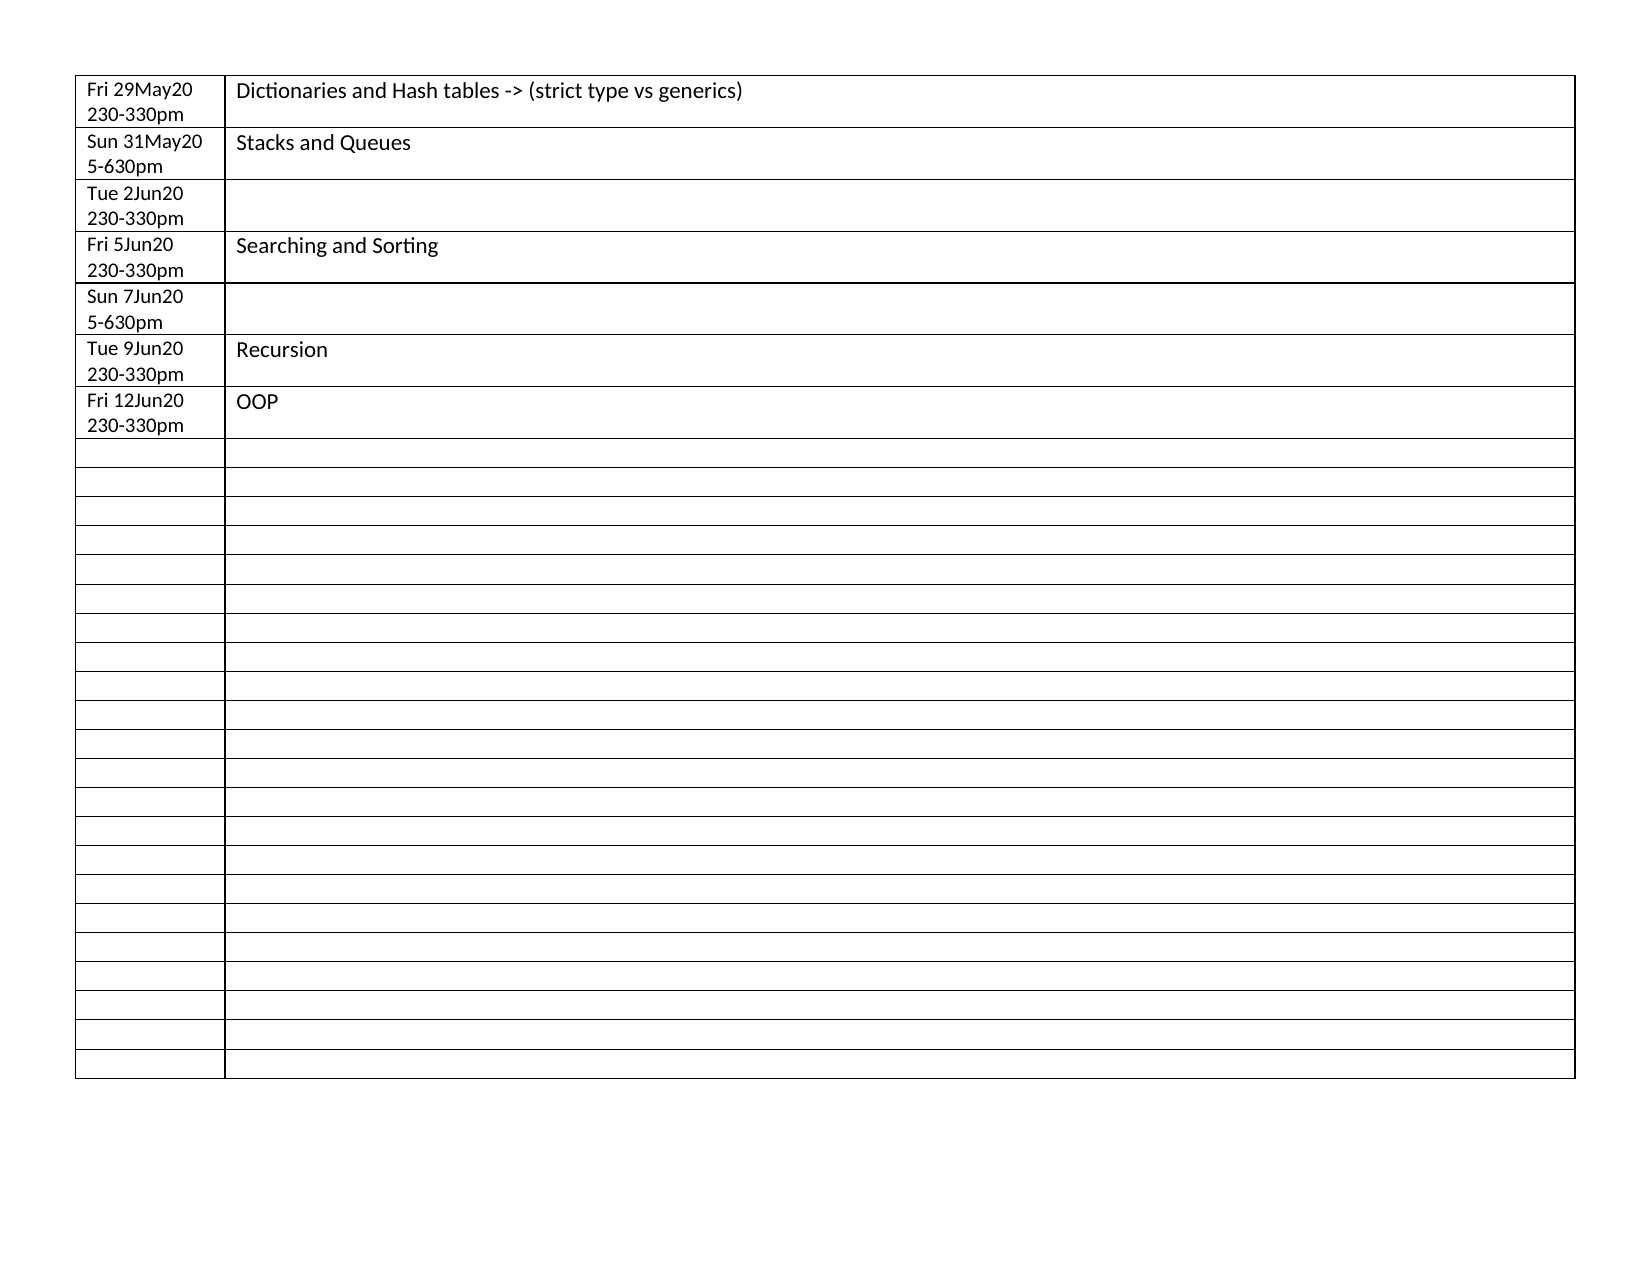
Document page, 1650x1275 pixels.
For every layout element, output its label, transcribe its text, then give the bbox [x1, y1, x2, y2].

table_cell [76, 1050, 224, 1077]
table_cell [226, 991, 1574, 1019]
table_cell [226, 180, 1574, 231]
table_cell Fri 5Jun20 230-330pm [76, 232, 224, 282]
table_cell [226, 701, 1574, 729]
table_cell [76, 759, 224, 787]
table_cell [226, 468, 1574, 496]
table_cell [226, 585, 1574, 612]
table_cell [226, 672, 1574, 700]
table_cell [76, 468, 224, 496]
table_cell [226, 933, 1574, 961]
table_cell [226, 904, 1574, 932]
table_cell [226, 614, 1574, 642]
table_cell [76, 526, 224, 554]
table_cell [76, 817, 224, 845]
table_cell Tue 9Jun20 230-330pm [76, 335, 224, 386]
table_cell [226, 846, 1574, 874]
table_cell [76, 991, 224, 1019]
table_cell [226, 875, 1574, 903]
table_cell [76, 643, 224, 671]
table_cell [226, 439, 1574, 467]
table_cell [76, 585, 224, 612]
table_cell [226, 817, 1574, 845]
table_cell [226, 730, 1574, 758]
table_cell [76, 933, 224, 961]
table_cell [76, 701, 224, 729]
table_cell OOP [226, 387, 1574, 438]
table_cell Sun 31May20 5-630pm [76, 128, 224, 179]
table_cell Fri 12Jun20 230-330pm [76, 387, 224, 438]
table_cell [226, 962, 1574, 990]
table_cell [226, 497, 1574, 525]
table_cell [76, 730, 224, 758]
table_cell [226, 555, 1574, 583]
table_cell [76, 672, 224, 700]
table_cell [76, 875, 224, 903]
table_cell [76, 614, 224, 642]
table_cell [226, 284, 1574, 334]
table_cell [226, 759, 1574, 787]
table_cell [76, 555, 224, 583]
table_cell Fri 29May20 230-330pm [76, 76, 224, 127]
table_cell [226, 1020, 1574, 1048]
table_cell Searching and Sorting [226, 232, 1574, 282]
table_cell [226, 643, 1574, 671]
table_cell [76, 497, 224, 525]
table_cell [76, 904, 224, 932]
table_cell [226, 1050, 1574, 1077]
table_cell Tue 2Jun20 230-330pm [76, 180, 224, 231]
table_cell [76, 788, 224, 816]
table_cell [76, 439, 224, 467]
table_cell [226, 788, 1574, 816]
table_cell Sun 7Jun20 5-630pm [76, 284, 224, 334]
table_cell Stacks and Queues [226, 128, 1574, 179]
table_cell Dictionaries and Hash tables -> (strict type vs generics) [226, 76, 1574, 127]
table_cell [76, 1020, 224, 1048]
table_cell [76, 962, 224, 990]
table_cell [76, 846, 224, 874]
table_cell Recursion [226, 335, 1574, 386]
table_cell [226, 526, 1574, 554]
